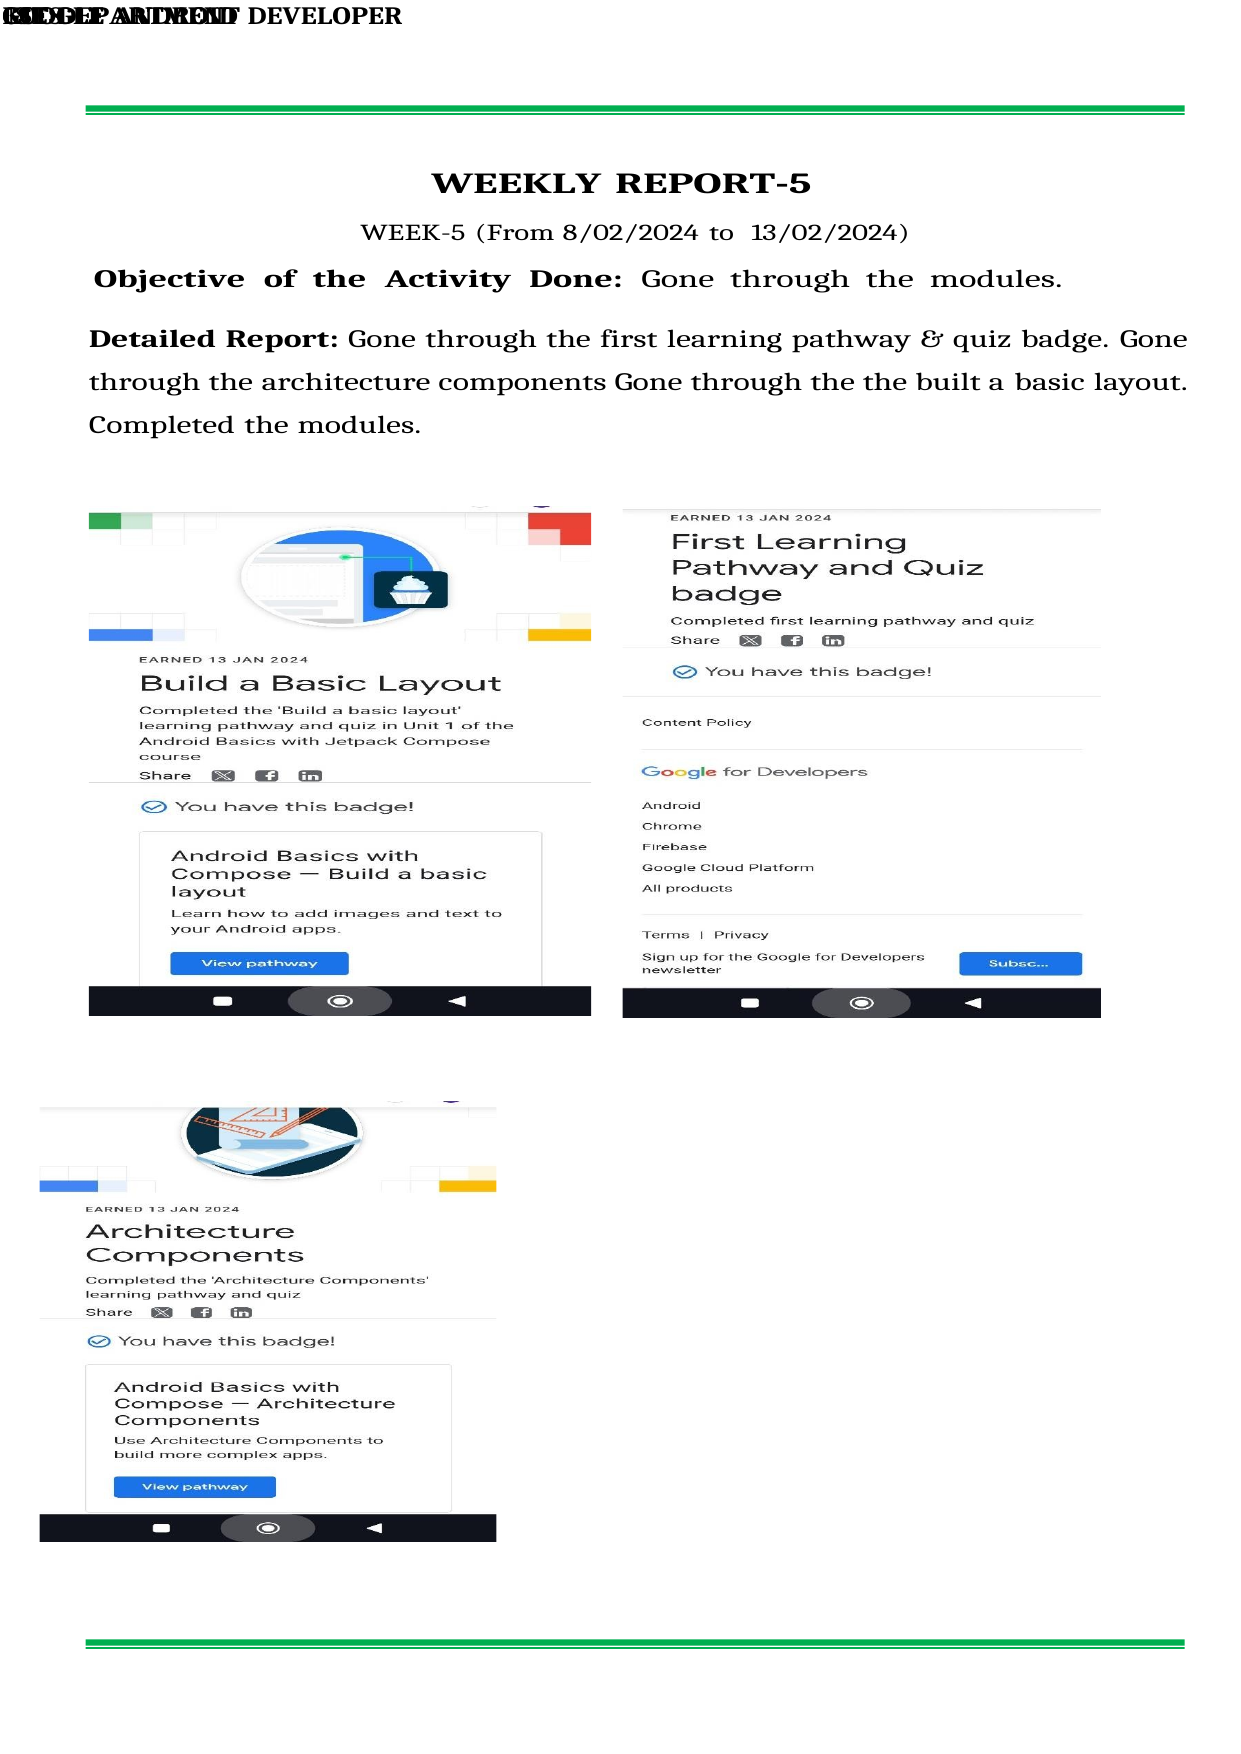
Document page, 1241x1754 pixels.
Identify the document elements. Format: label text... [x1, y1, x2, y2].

text Detailed Report: Gone through the first learning pathway & quiz badge. Gone through the architecture components Gone through the the built a basic layout. Completed the modules. [89, 325, 1188, 440]
text WEEK-5 (From 8/02/2024 to 13/02/2024) [249, 220, 1020, 247]
picture [39, 1101, 497, 1542]
text Objective of the Activity Done: Gone through the modules. [94, 265, 1205, 294]
picture [622, 506, 1101, 1018]
picture [88, 506, 592, 1016]
subtitle WEEKLY REPORT-5 [222, 167, 1020, 201]
